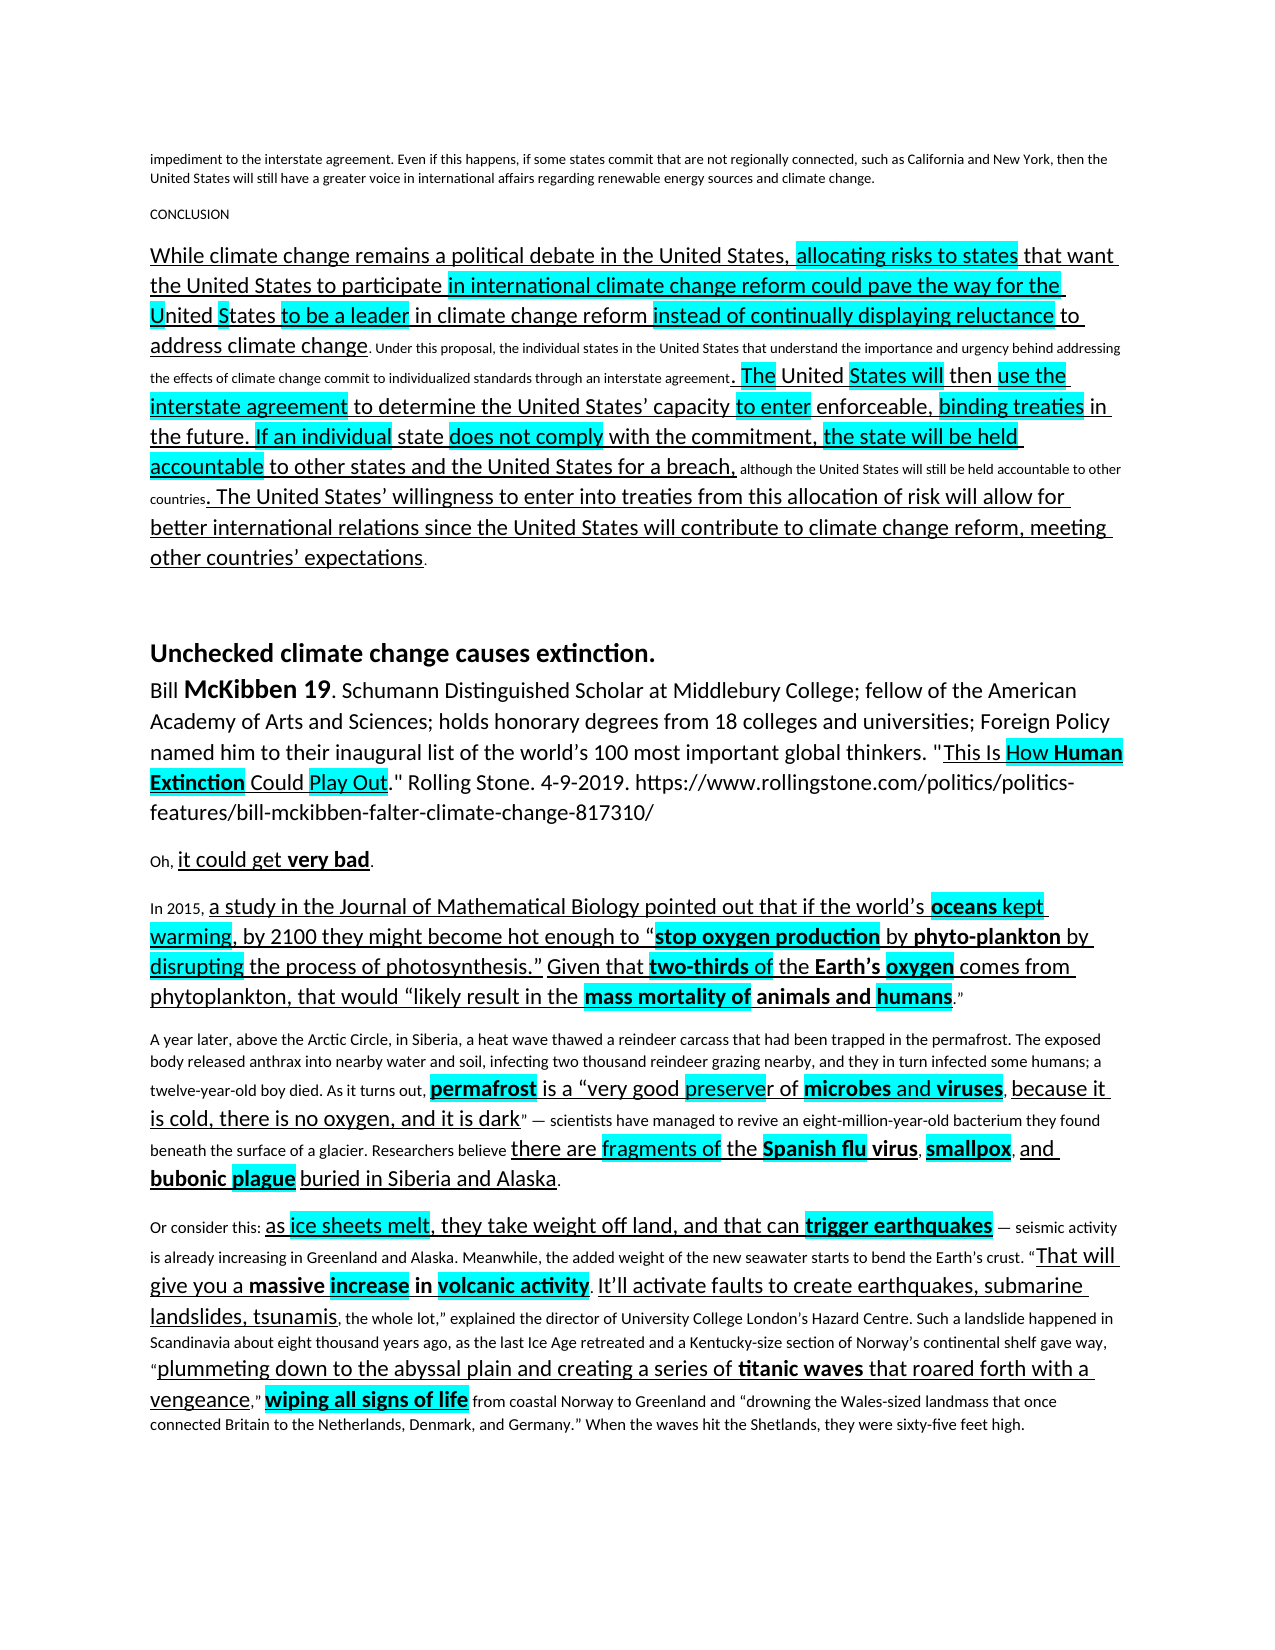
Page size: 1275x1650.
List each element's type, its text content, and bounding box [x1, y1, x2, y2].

text Oh, it could get very bad. [150, 845, 1125, 873]
text Or consider this: as ice sheets melt, they take weight off land, and that can trigger earthquakes — seismic activity is already increasing in Greenland and Alaska. Meanwhile, the added weight of the new seawater starts to bend the Earth’s crust. “That will give you a massive increase in volcanic activity. It’ll activate faults to create earthquakes, submarine landslides, tsunamis, the whole lot,” explained the director of University College London’s Hazard Centre. Such a landslide happened in Scandinavia about eight thousand years ago, as the last Ice Age retreated and a Kentucky-size section of Norway’s continental shelf gave way, “plummeting down to the abyssal plain and creating a series of titanic waves that roared forth with a vengeance,” wiping all signs of life from coastal Norway to Greenland and “drowning the Wales-sized landmass that once connected Britain to the Netherlands, Denmark, and Germany.” When the waves hit the Shetlands, they were sixty-five feet high. [150, 1211, 1125, 1435]
text While climate change remains a political debate in the United States, allocating risks to states that want the United States to participate in international climate change reform could pave the way for the United States to be a leader in climate change reform instead of continually displaying reluctance to address climate change. Under this proposal, the individual states in the United States that understand the importance and urgency behind addressing the effects of climate change commit to individualized standards through an interstate agreement. The United States will then use the interstate agreement to determine the United States’ capacity to enter enforceable, binding treaties in the future. If an individual state does not comply with the commitment, the state will be held accountable to other states and the United States for a breach, although the United States will still be held accountable to other countries. The United States’ willingness to enter into treaties from this allocation of risk will allow for better international relations since the United States will contribute to climate change reform, meeting other countries’ expectations. [150, 241, 1125, 571]
text CONCLUSION [150, 205, 1125, 223]
text A year later, above the Arctic Circle, in Siberia, a heat wave thawed a reindeer carcass that had been trapped in the permafrost. The exposed body released anthrax into nearby water and soil, infecting two thousand reindeer grazing nearby, and they in turn infected some humans; a twelve-year-old boy died. As it turns out, permafrost is a “very good preserver of microbes and viruses, because it is cold, there is no oxygen, and it is dark” — scientists have managed to revive an eight-million-year-old bacterium they found beneath the surface of a glacier. Researchers believe there are fragments of the Spanish flu virus, smallpox, and bubonic plague buried in Siberia and Alaska. [150, 1029, 1125, 1192]
text Bill McKibben 19. Schumann Distinguished Scholar at Middlebury College; fellow of the American Academy of Arts and Sciences; holds honorary degrees from 18 colleges and universities; Foreign Policy named him to their inaugural list of the world’s 100 most important global thinkers. "This Is How Human Extinction Could Play Out." Rolling Stone. 4-9-2019. https://www.rollingstone.com/politics/politics-features/bill-mckibben-falter-climate-change-817310/ [150, 672, 1125, 826]
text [150, 150, 1125, 187]
text In 2015, a study in the Journal of Mathematical Biology pointed out that if the world’s oceans kept warming, by 2100 they might become hot enough to “stop oxygen production by phyto-plankton by disrupting the process of photosynthesis.” Given that two-thirds of the Earth’s oxygen comes from phytoplankton, that would “likely result in the mass mortality of animals and humans.” [150, 892, 1125, 1011]
subtitle Unchecked climate change causes extinction. [150, 637, 1125, 670]
